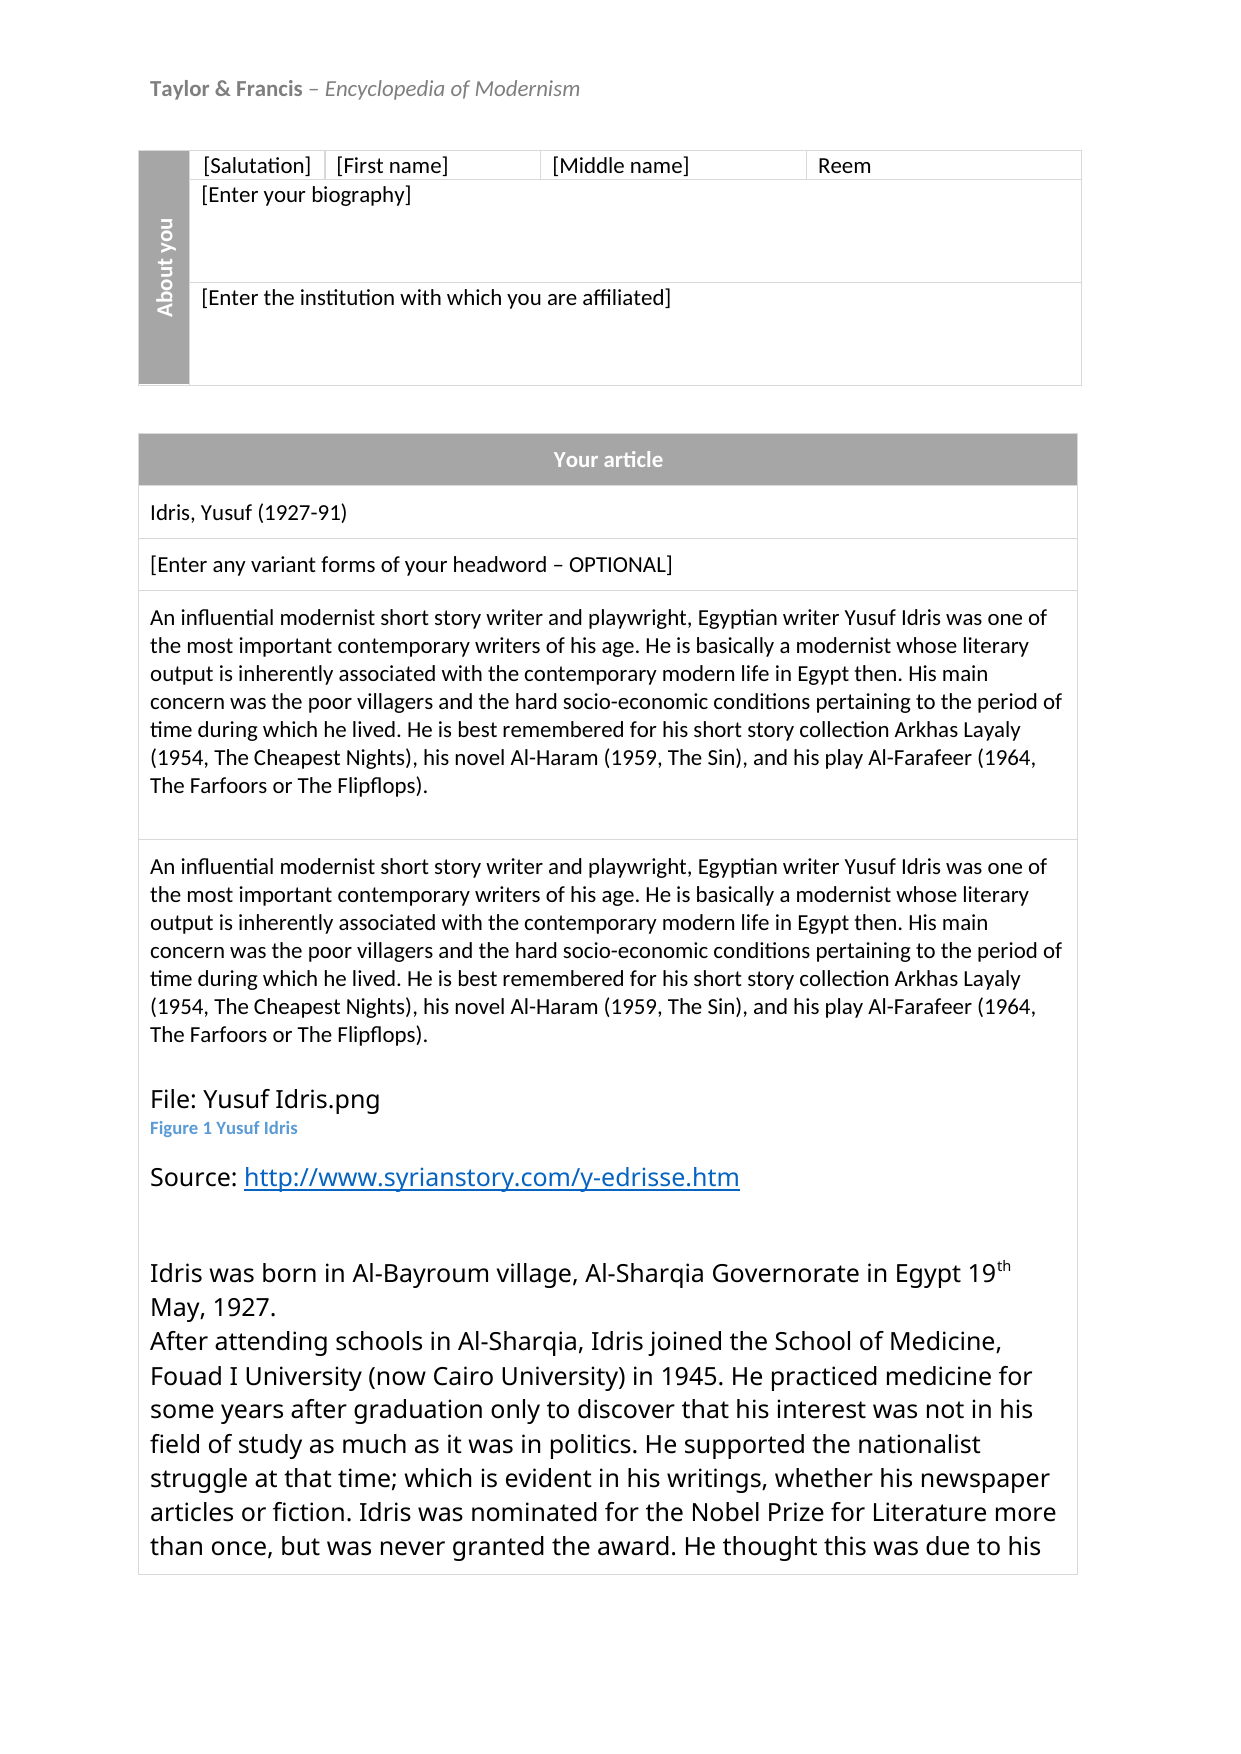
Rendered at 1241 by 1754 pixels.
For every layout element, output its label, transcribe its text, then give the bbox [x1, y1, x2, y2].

table_header Your article [139, 434, 1077, 485]
table_header About you [139, 151, 189, 384]
